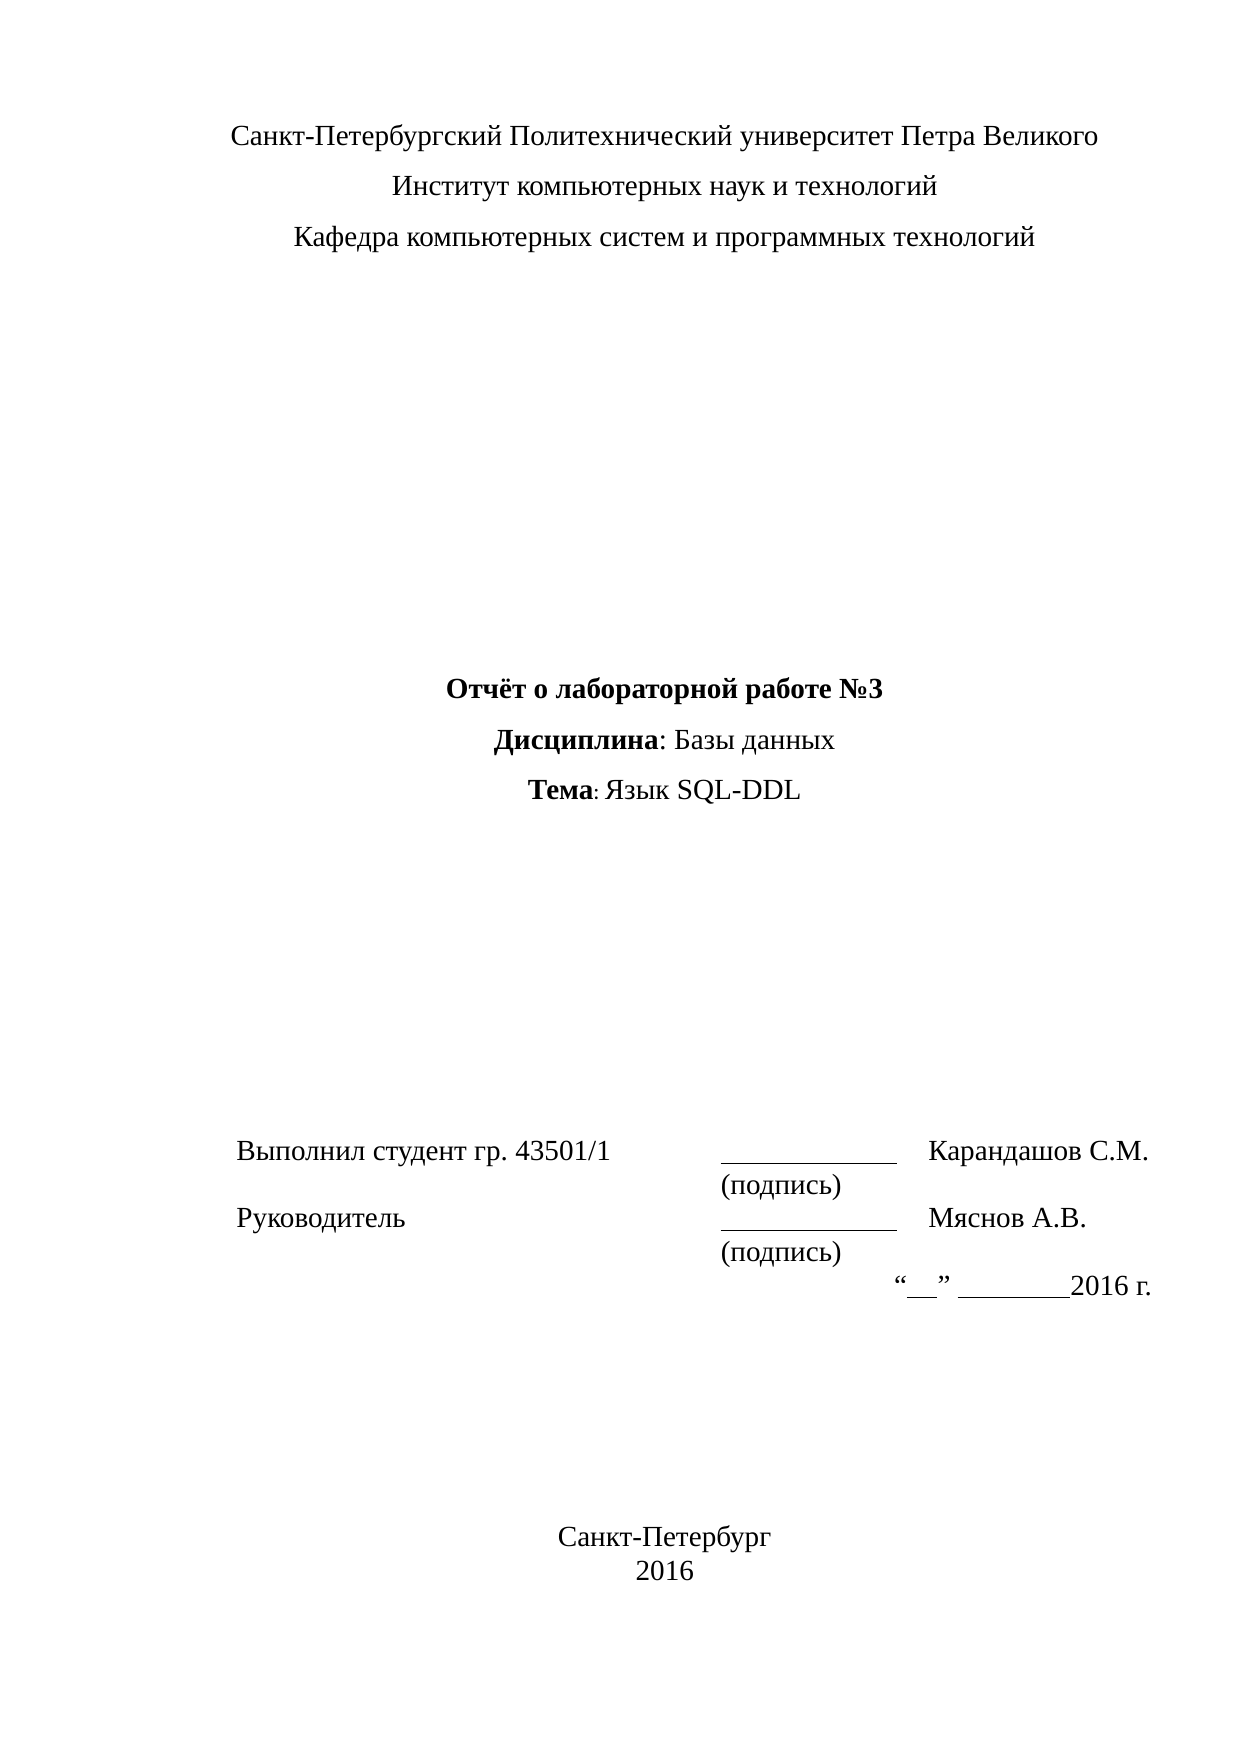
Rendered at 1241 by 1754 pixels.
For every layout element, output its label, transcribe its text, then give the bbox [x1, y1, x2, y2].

text “ ” 2016 г. [296, 1268, 1152, 1301]
text Дисциплина: Базы данных [177, 722, 1152, 755]
text 2016 [177, 1553, 1152, 1586]
text Выполнил студент гр. 43501/1 Карандашов С.М. [236, 1133, 1152, 1167]
text (подпись) [236, 1167, 1152, 1201]
text Руководитель Мяснов А.В. [236, 1201, 1152, 1234]
text Отчёт о лабораторной работе №3 [177, 672, 1152, 705]
text Санкт-Петербург [177, 1519, 1152, 1553]
text Институт компьютерных наук и технологий [177, 168, 1152, 202]
text Санкт-Петербургский Политехнический университет Петра Великого [177, 118, 1152, 152]
text Тема: Язык SQL-DDL [177, 772, 1152, 806]
text Кафедра компьютерных систем и программных технологий [177, 219, 1152, 252]
text (подпись) [236, 1234, 1152, 1268]
